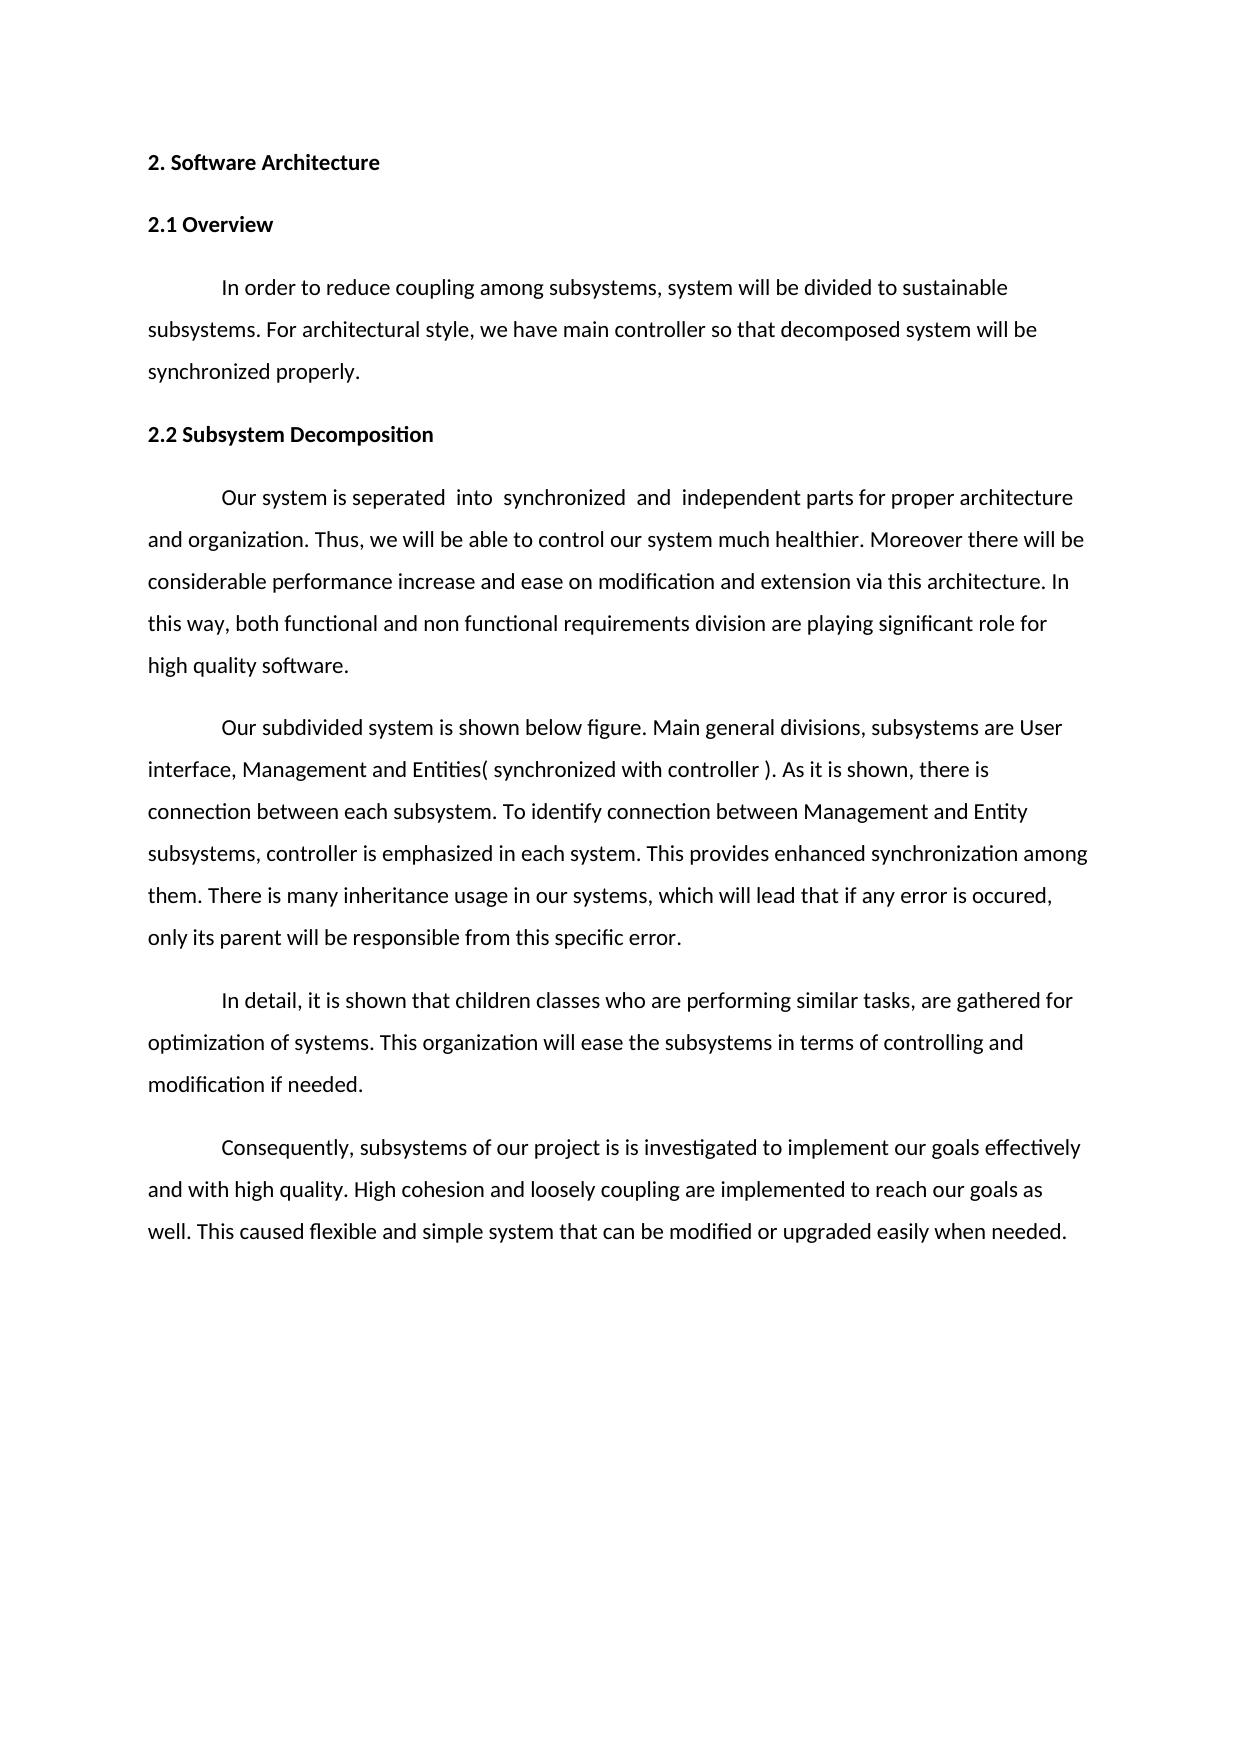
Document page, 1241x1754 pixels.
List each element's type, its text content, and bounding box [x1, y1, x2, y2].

text Our system is seperated into synchronized and independent parts for proper architecture and organization. Thus, we will be able to control our system much healthier. Moreover there will be considerable performance increase and ease on modification and extension via this architecture. In this way, both functional and non functional requirements division are playing significant role for high quality software. [148, 483, 1093, 679]
text In order to reduce coupling among subsystems, system will be divided to sustainable subsystems. For architectural style, we have main controller so that decomposed system will be synchronized properly. [148, 273, 1093, 385]
text In detail, it is shown that children classes who are performing similar tasks, are gathered for optimization of systems. This organization will ease the subsystems in terms of controlling and modification if needed. [148, 986, 1093, 1098]
text 2.1 Overview [148, 210, 1093, 238]
text Our subdivided system is shown below figure. Main general divisions, subsystems are User interface, Management and Entities( synchronized with controller ). As it is shown, there is connection between each subsystem. To identify connection between Management and Entity subsystems, controller is emphasized in each system. This provides enhanced synchronization among them. There is many inheritance usage in our systems, which will lead that if any error is occured, only its parent will be responsible from this specific error. [148, 713, 1093, 951]
text Consequently, subsystems of our project is is investigated to implement our goals effectively and with high quality. High cohesion and loosely coupling are implemented to reach our goals as well. This caused flexible and simple system that can be modified or upgraded easily when needed. [148, 1133, 1093, 1245]
text 2.2 Subsystem Decomposition [148, 420, 1093, 448]
text 2. Software Architecture [148, 148, 1093, 176]
